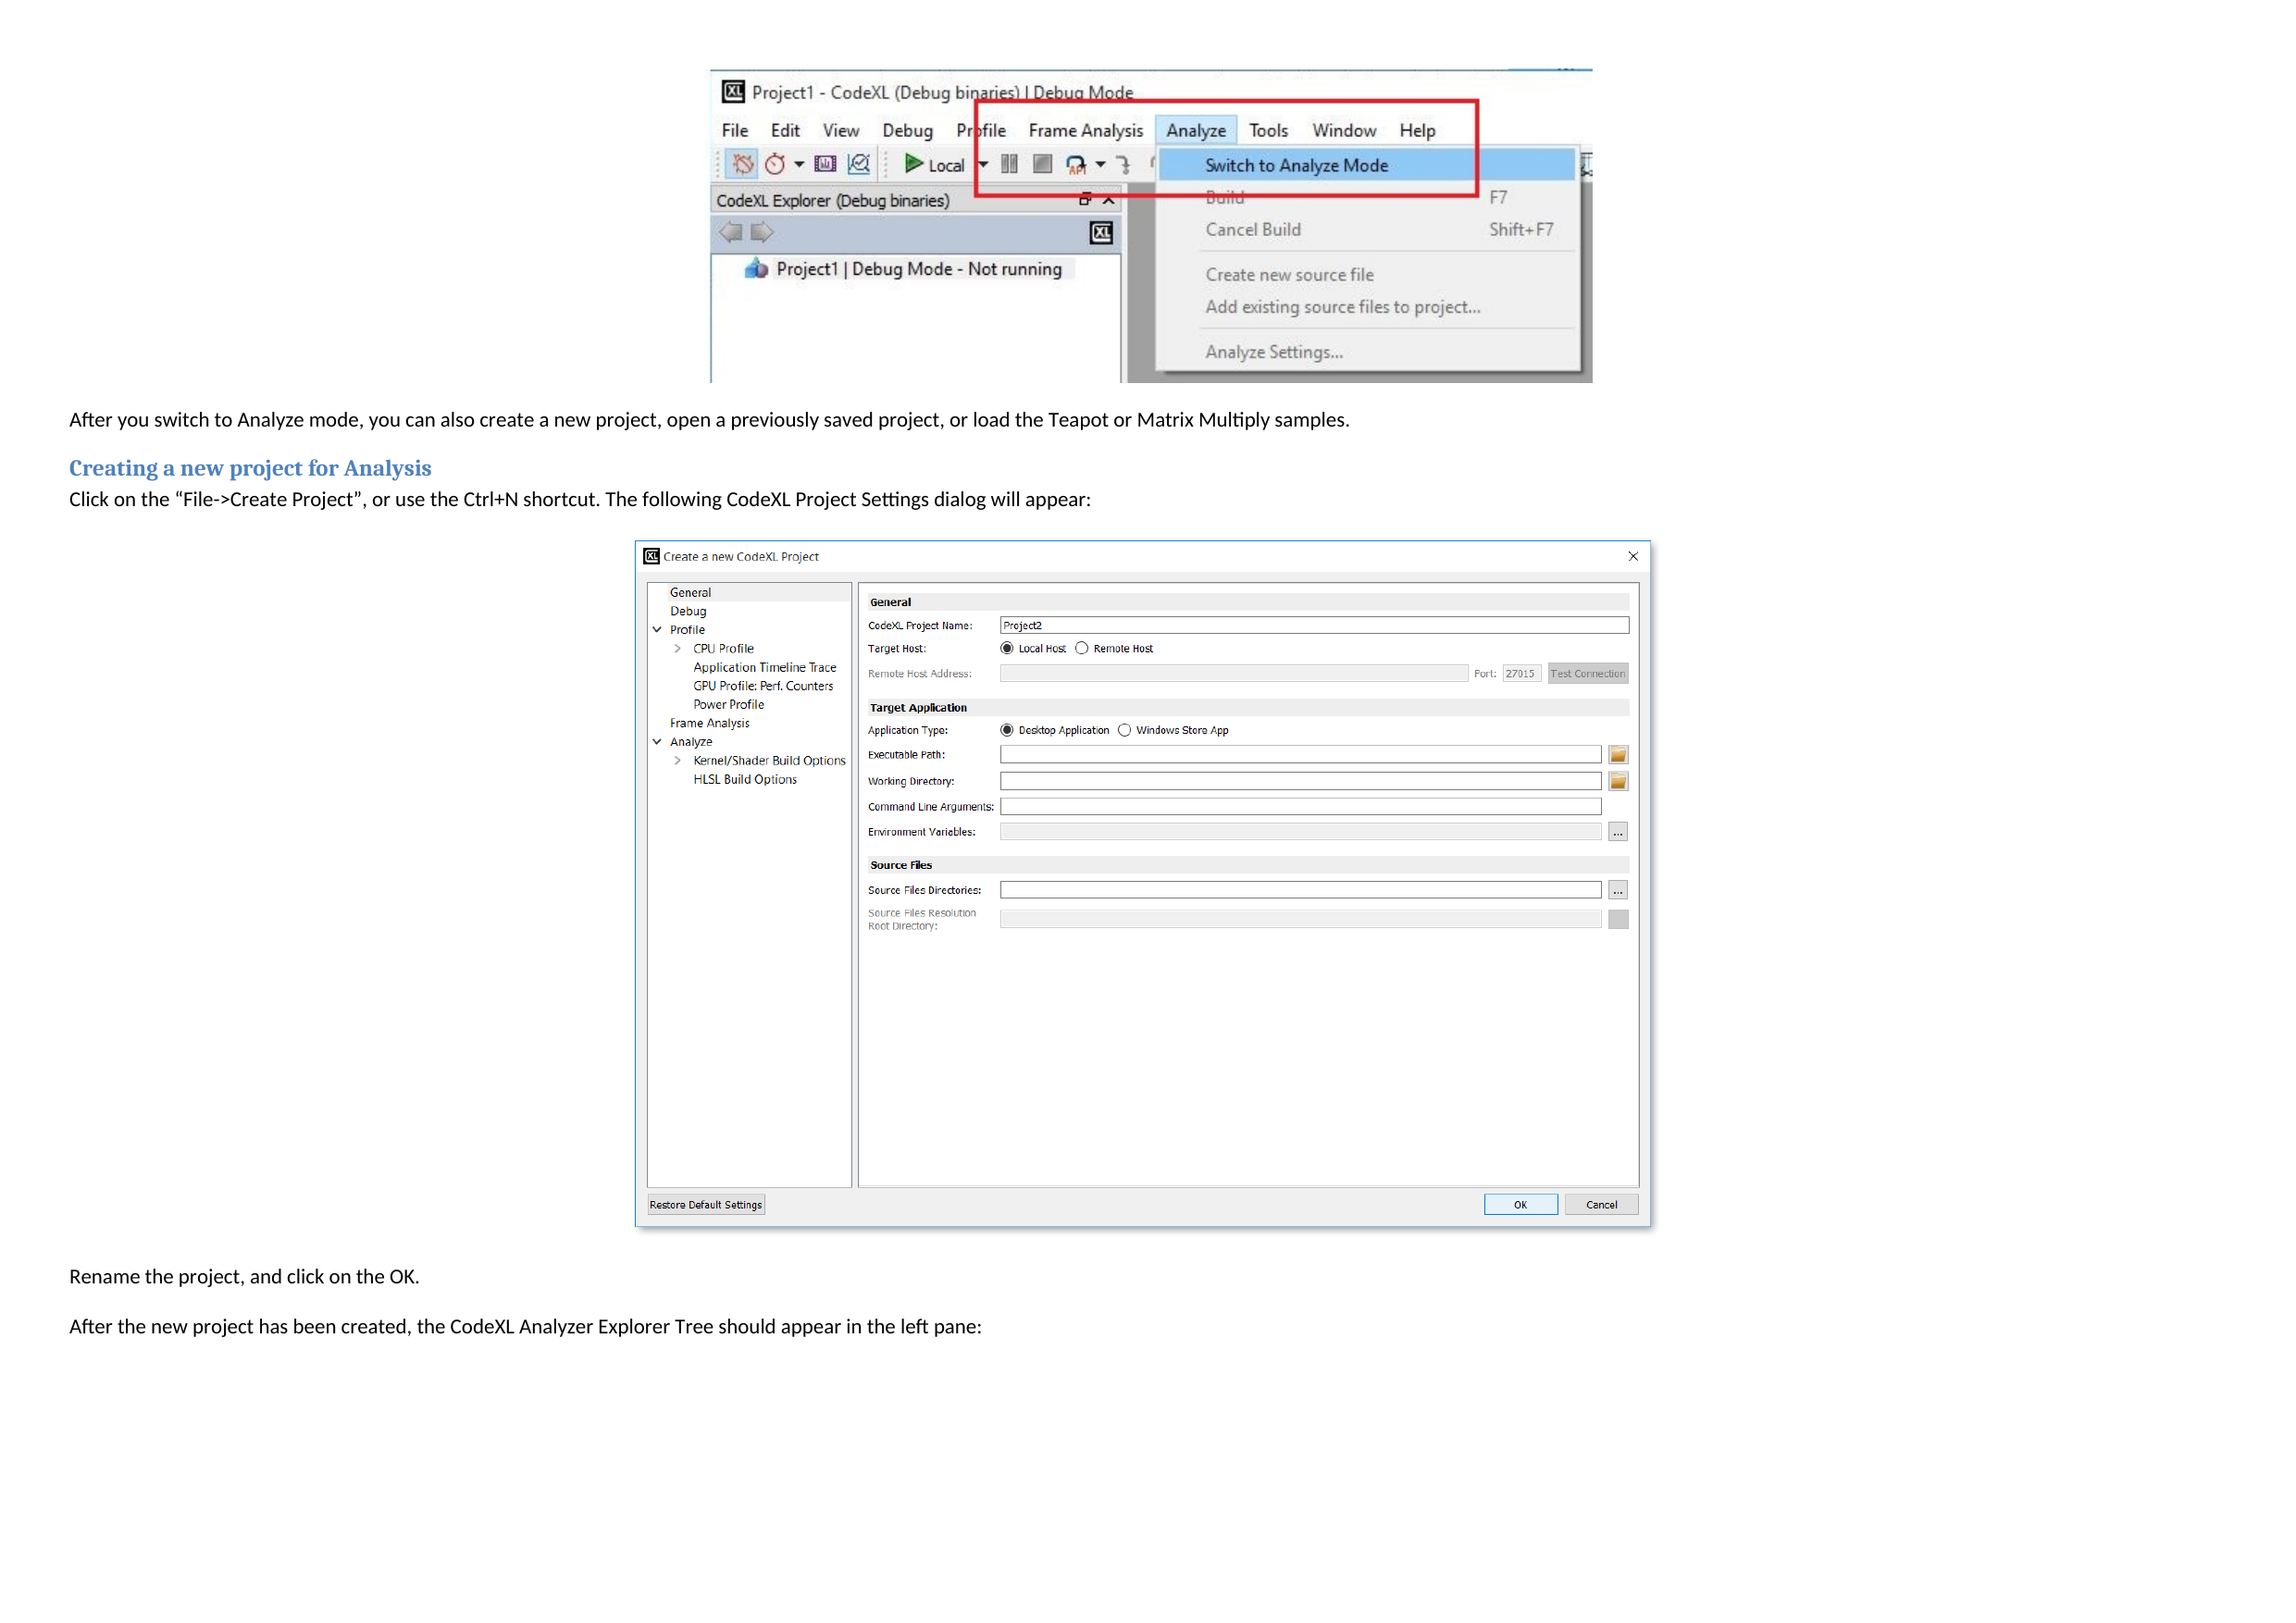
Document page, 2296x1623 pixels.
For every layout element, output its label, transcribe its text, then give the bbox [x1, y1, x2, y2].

text After you switch to Analyze mode, you can also create a new project, open a previously saved project, or load the Teapot or Matrix Multiply samples. [69, 406, 2226, 432]
subtitle Creating a new project for Analysis [69, 455, 2226, 482]
text After the new project has been created, the CodeXL Analyzer Explorer Tree should appear in the left pane: [69, 1313, 2226, 1339]
picture [635, 540, 1651, 1227]
text Rename the project, and click on the OK. [69, 1264, 2226, 1290]
text Click on the “File->Create Project”, or use the Ctrl+N shortcut. The following CodeXL Project Settings dialog will appear: [69, 486, 2226, 512]
picture [703, 68, 1593, 383]
